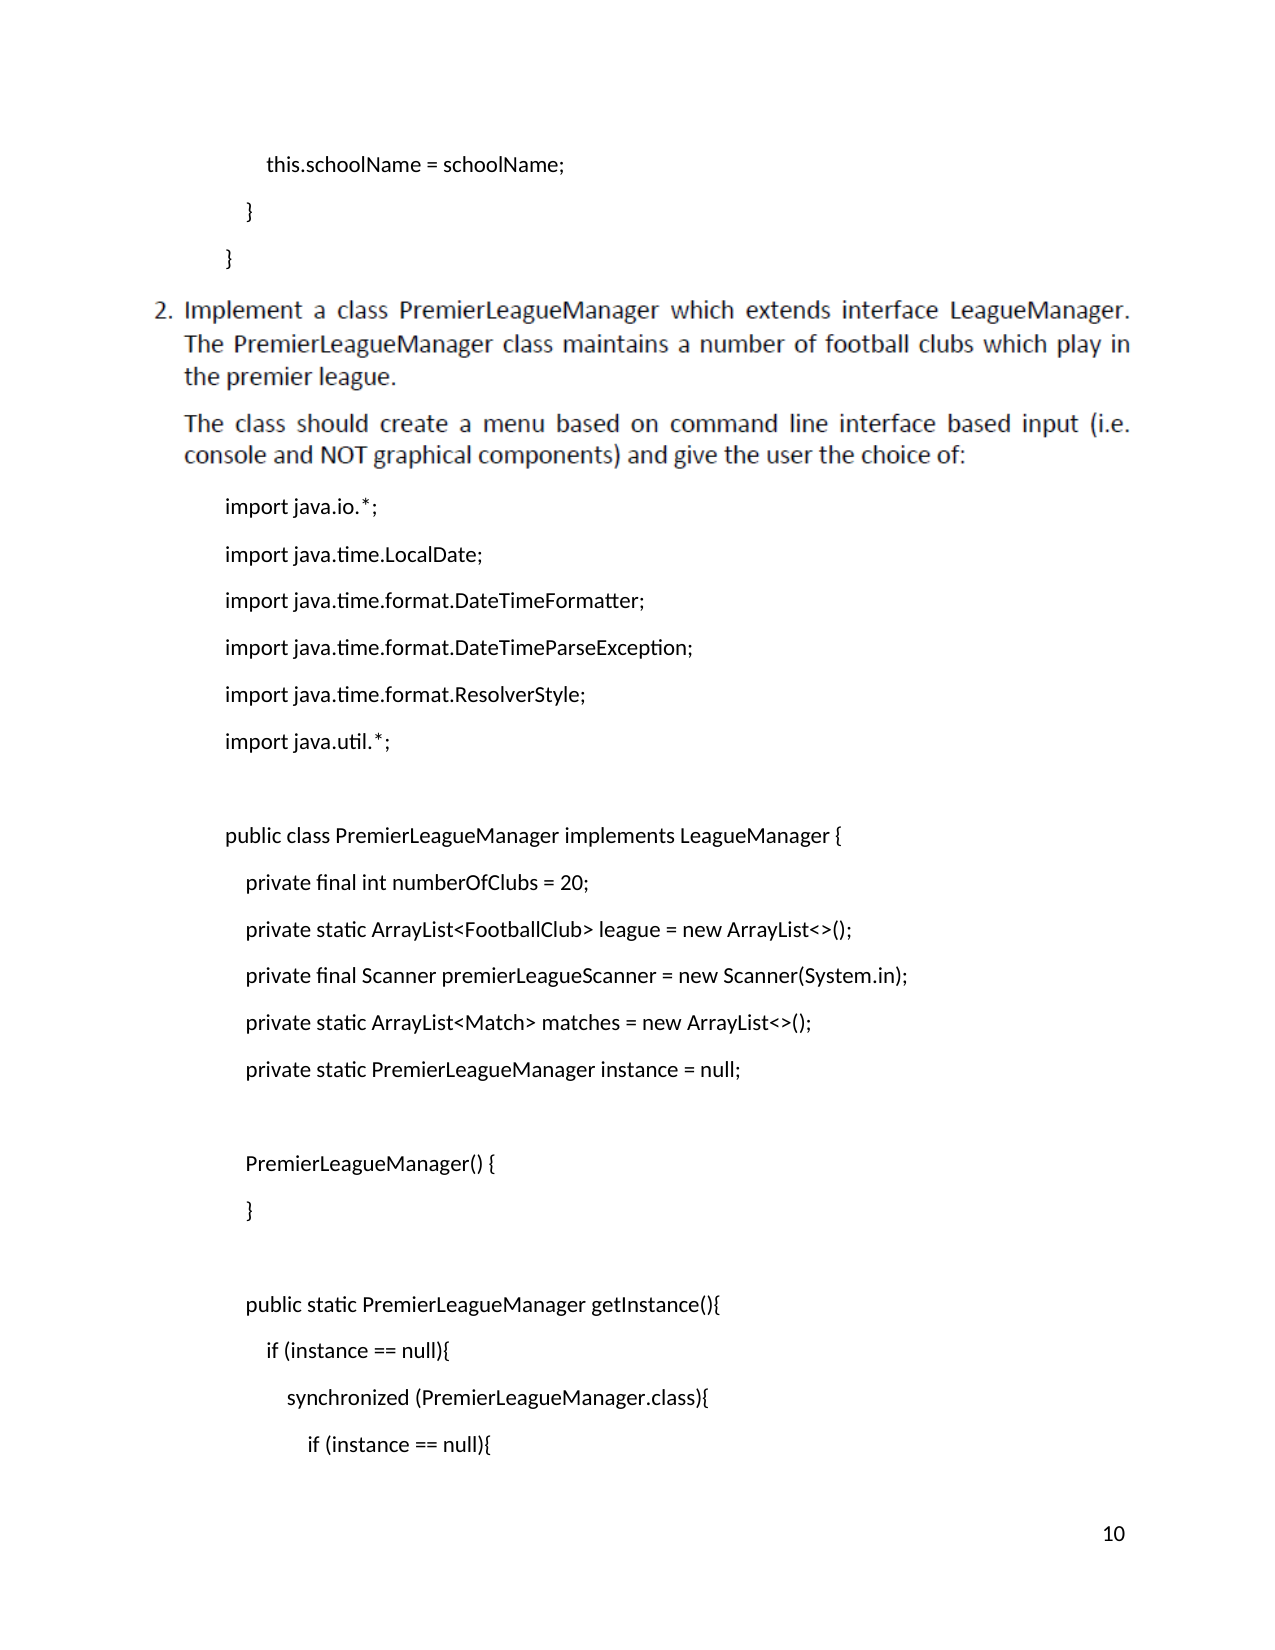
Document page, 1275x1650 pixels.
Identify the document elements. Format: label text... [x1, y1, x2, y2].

text synchronized (PremierLeagueManager.class){ [225, 1383, 1125, 1412]
text private static ArrayList<Match> matches = new ArrayList<>(); [225, 1008, 1125, 1037]
text } [225, 244, 1125, 272]
picture [150, 290, 1194, 474]
text } [225, 197, 1125, 225]
text import java.time.format.DateTimeParseException; [225, 633, 1125, 662]
text this.schoolName = schoolName; [225, 150, 1125, 178]
text if (instance == null){ [225, 1430, 1125, 1458]
text private final int numberOfClubs = 20; [225, 868, 1125, 896]
text } [225, 1196, 1125, 1224]
text import java.time.format.ResolverStyle; [225, 680, 1125, 708]
text public static PremierLeagueManager getInstance(){ [225, 1290, 1125, 1318]
text public class PremierLeagueManager implements LeagueManager { [225, 821, 1125, 849]
text PremierLeagueManager() { [225, 1149, 1125, 1177]
text private final Scanner premierLeagueScanner = new Scanner(System.in); [225, 962, 1125, 990]
text import java.util.*; [225, 727, 1125, 755]
text if (instance == null){ [225, 1337, 1125, 1365]
text private static ArrayList<FootballClub> league = new ArrayList<>(); [225, 915, 1125, 943]
text import java.io.*; [150, 492, 1125, 520]
text private static PremierLeagueManager instance = null; [225, 1055, 1125, 1083]
text import java.time.format.DateTimeFormatter; [225, 587, 1125, 615]
text import java.time.LocalDate; [225, 540, 1125, 568]
